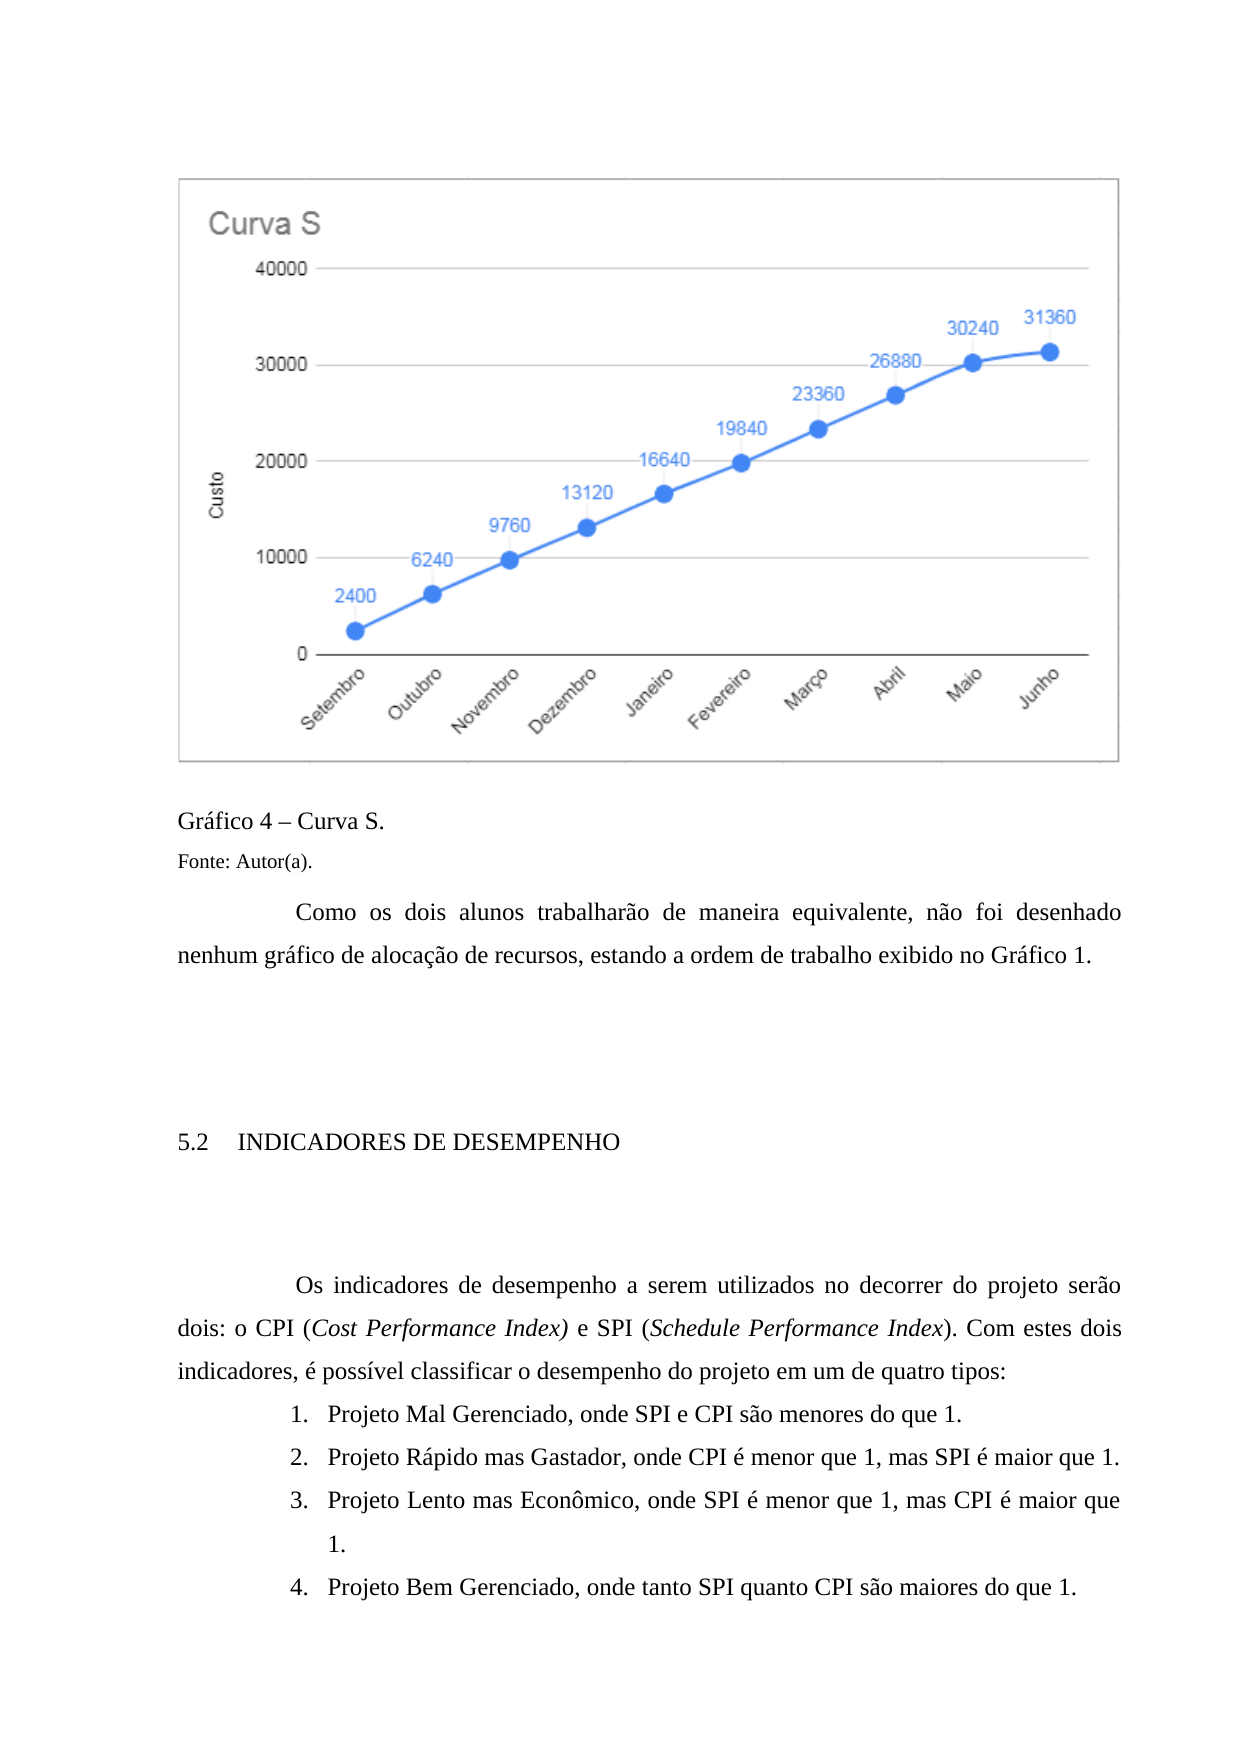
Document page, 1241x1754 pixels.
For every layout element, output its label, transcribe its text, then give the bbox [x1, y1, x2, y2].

list Projeto Bem Gerenciado, onde tanto SPI quanto CPI são maiores do que 1. [290, 1572, 1122, 1601]
text Fonte: Autor(a). [177, 849, 1122, 873]
text Como os dois alunos trabalharão de maneira equivalente, não foi desenhado nenhum gráfico de alocação de recursos, estando a ordem de trabalho exibido no Gráfico 1. [177, 897, 1122, 969]
list Projeto Lento mas Econômico, onde SPI é menor que 1, mas CPI é maior que 1. [290, 1486, 1122, 1557]
picture [178, 177, 1121, 764]
text Os indicadores de desempenho a serem utilizados no decorrer do projeto serão dois: o CPI (Cost Performance Index) e SPI (Schedule Performance Index). Com estes dois indicadores, é possível classificar o desempenho do projeto em um de quatro tipos: [177, 1270, 1122, 1385]
list Projeto Mal Gerenciado, onde SPI e CPI são menores do que 1. [290, 1399, 1122, 1428]
text Gráfico 4 – Curva S. [177, 806, 1122, 835]
subtitle INDICADORES DE DESEMPENHO [177, 1127, 1122, 1156]
list Projeto Rápido mas Gastador, onde CPI é menor que 1, mas SPI é maior que 1. [290, 1442, 1122, 1471]
